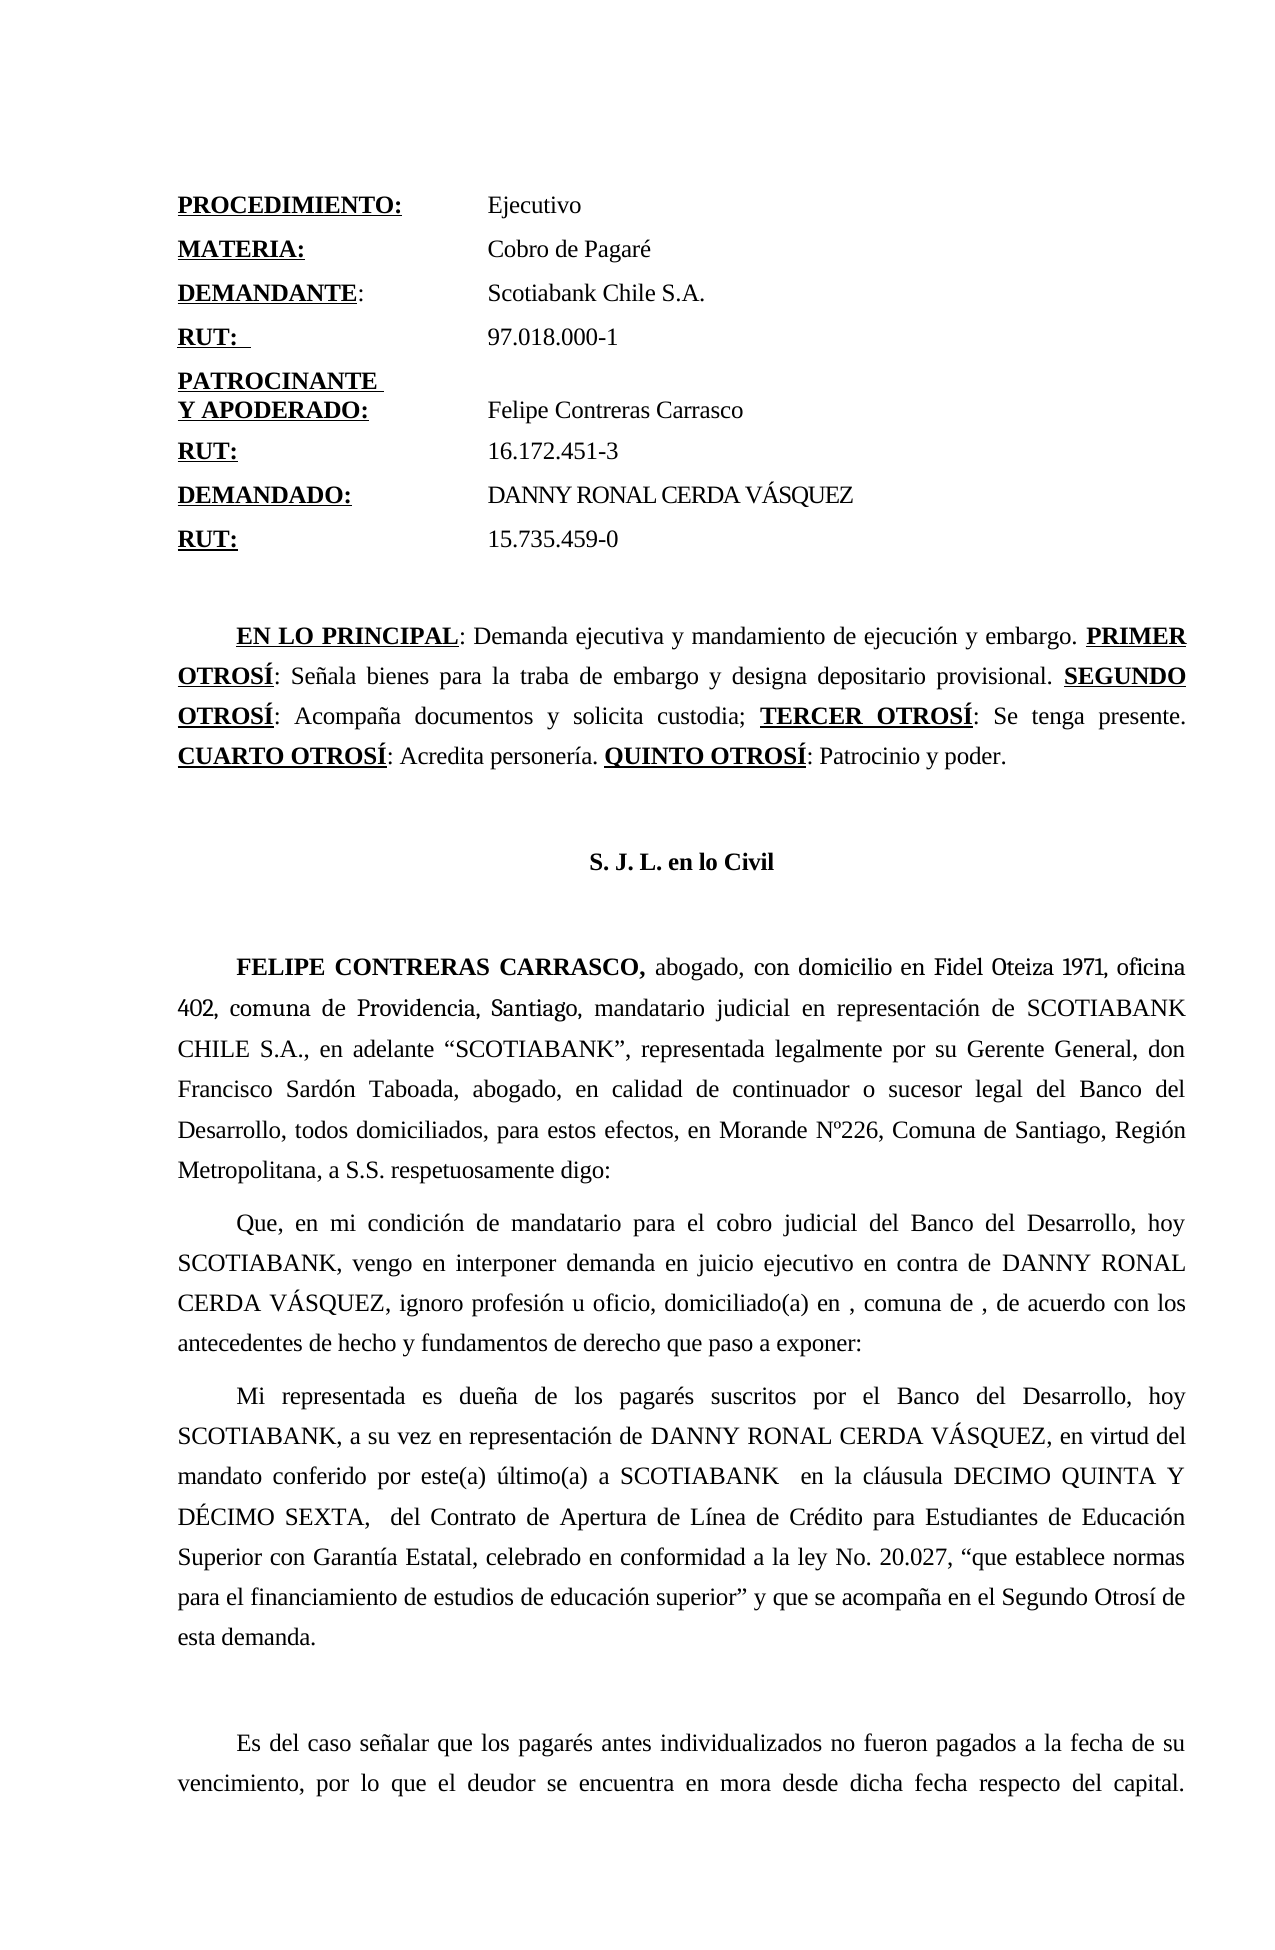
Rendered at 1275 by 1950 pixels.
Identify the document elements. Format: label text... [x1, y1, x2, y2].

text DEMANDANTE: Scotiabank Chile S.A. [177, 278, 1186, 307]
text MATERIA: Cobro de Pagaré [177, 234, 1186, 262]
text Que, en mi condición de mandatario para el cobro judicial del Banco del Desarrollo, hoy SCOTIABANK, vengo en interponer demanda en juicio ejecutivo en contra de DANNY RONAL CERDA VÁSQUEZ, ignoro profesión u oficio, domiciliado(a) en , comuna de , de acuerdo con los antecedentes de hecho y fundamentos de derecho que paso a exponer: [177, 1208, 1186, 1357]
text Y APODERADO: Felipe Contreras Carrasco [177, 395, 1186, 423]
text PATROCINANTE [177, 366, 1186, 395]
text FELIPE CONTRERAS CARRASCO, abogado, con domicilio en Fidel Oteiza 1971, oficina 402, comuna de Providencia, Santiago, mandatario judicial en representación de SCOTIABANK CHILE S.A., en adelante “SCOTIABANK”, representada legalmente por su Gerente General, don Francisco Sardón Taboada, abogado, en calidad de continuador o sucesor legal del Banco del Desarrollo, todos domiciliados, para estos efectos, en Morande Nº226, Comuna de Santiago, Región Metropolitana, a S.S. respetuosamente digo: [177, 952, 1186, 1184]
text EN LO PRINCIPAL: Demanda ejecutiva y mandamiento de ejecución y embargo. PRIMER OTROSÍ: Señala bienes para la traba de embargo y designa depositario provisional. SEGUNDO OTROSÍ: Acompaña documentos y solicita custodia; TERCER OTROSÍ: Se tenga presente. CUARTO OTROSÍ: Acredita personería. QUINTO OTROSÍ: Patrocinio y poder. [177, 621, 1186, 770]
text RUT: 15.735.459-0 [177, 524, 1186, 553]
text RUT: 97.018.000-1 [177, 322, 1186, 351]
text PROCEDIMIENTO: Ejecutivo [177, 190, 1186, 218]
text Mi representada es dueña de los pagarés suscritos por el Banco del Desarrollo, hoy SCOTIABANK, a su vez en representación de DANNY RONAL CERDA VÁSQUEZ, en virtud del mandato conferido por este(a) último(a) a SCOTIABANK en la cláusula DECIMO QUINTA Y DÉCIMO SEXTA, del Contrato de Apertura de Línea de Crédito para Estudiantes de Educación Superior con Garantía Estatal, celebrado en conformidad a la ley No. 20.027, “que establece normas para el financiamiento de estudios de educación superior” y que se acompaña en el Segundo Otrosí de esta demanda. [177, 1381, 1186, 1651]
text S. J. L. en lo Civil [177, 847, 1186, 876]
text RUT: 16.172.451-3 [177, 436, 1186, 465]
text DEMANDADO: DANNY RONAL CERDA VÁSQUEZ [177, 480, 1186, 509]
